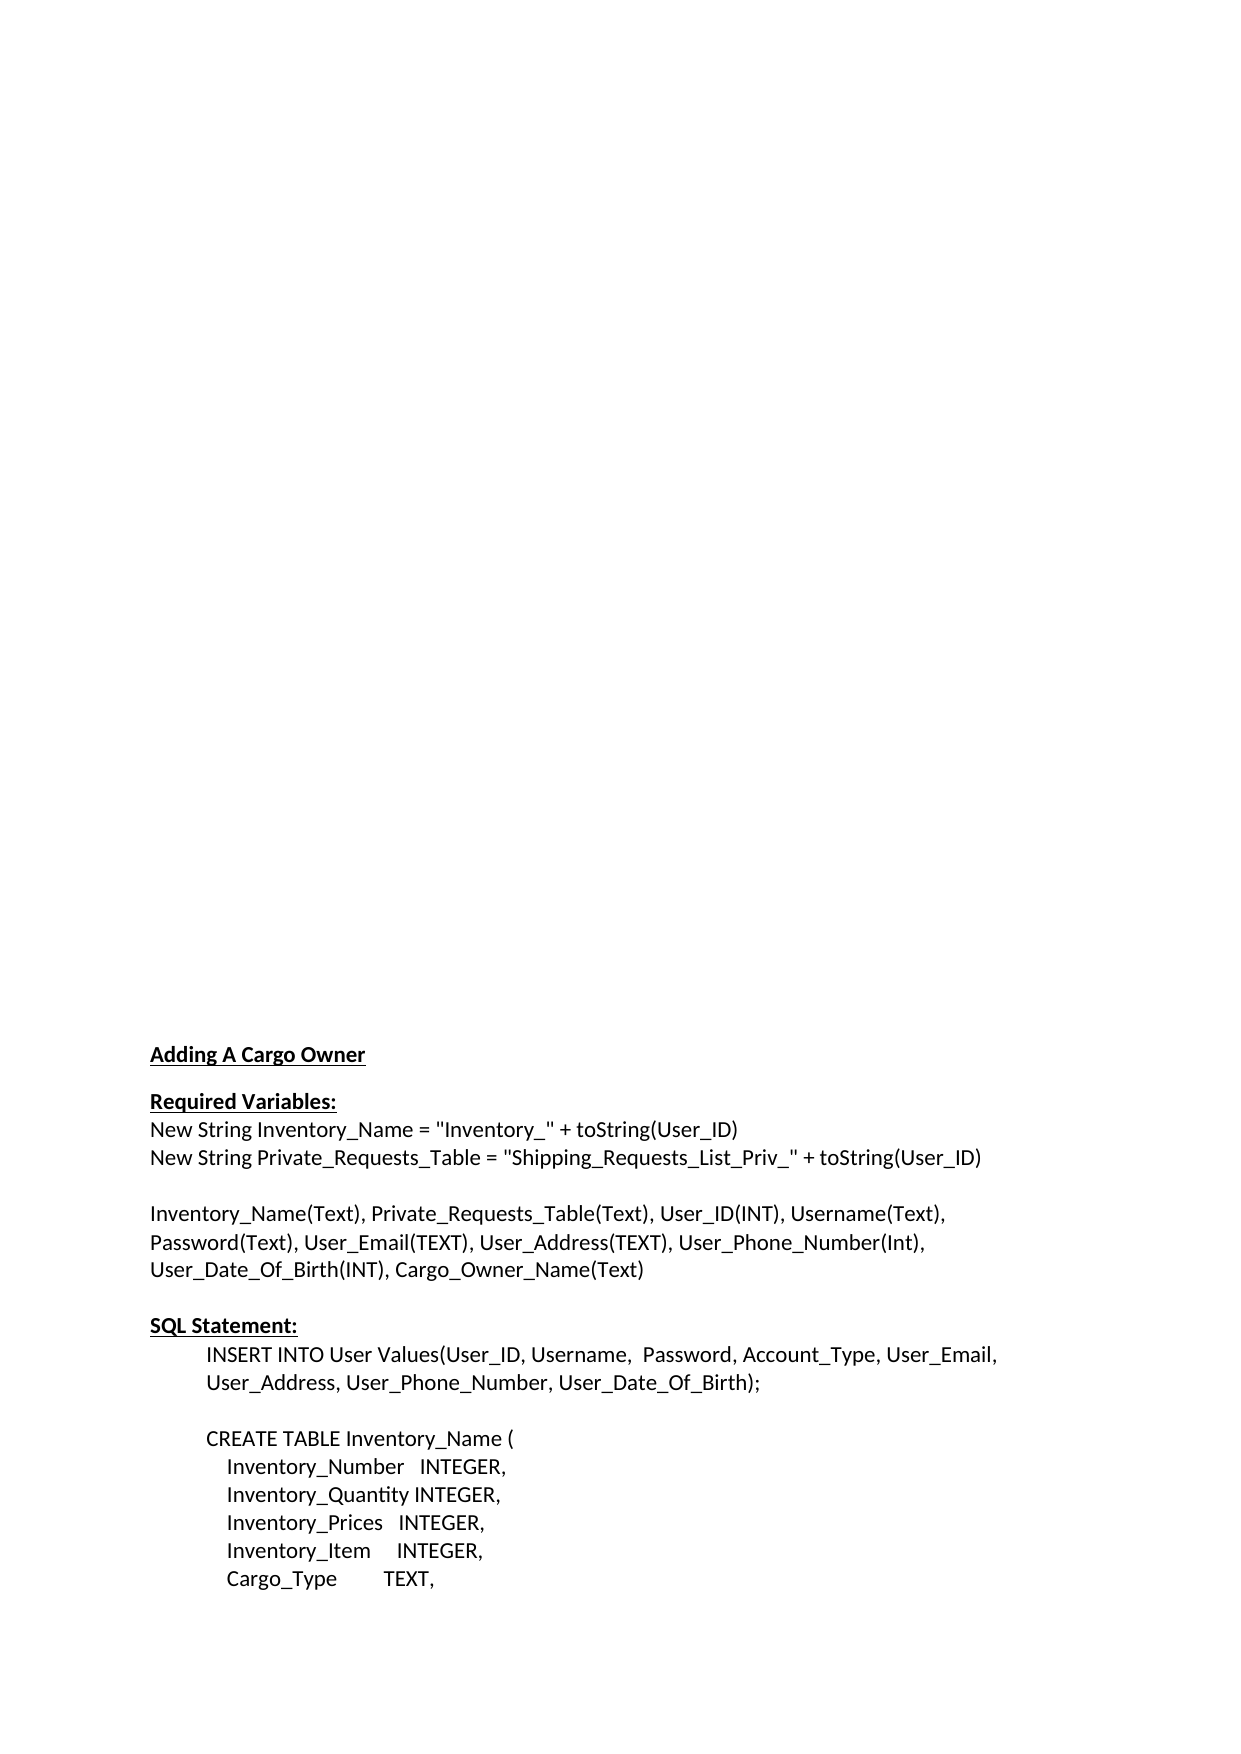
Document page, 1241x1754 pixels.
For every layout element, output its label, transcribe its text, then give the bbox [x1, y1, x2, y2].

text Inventory_Quantity INTEGER, [206, 1480, 1090, 1508]
text CREATE TABLE Inventory_Name ( [206, 1424, 1090, 1452]
text SQL Statement: [150, 1312, 1090, 1340]
text Inventory_Item INTEGER, [206, 1536, 1090, 1564]
text Inventory_Number INTEGER, [206, 1452, 1090, 1480]
text Cargo_Type TEXT, [206, 1564, 1090, 1592]
text Adding A Cargo Owner [150, 1041, 1090, 1069]
text Inventory_Prices INTEGER, [206, 1508, 1090, 1536]
text Required Variables: [150, 1087, 1090, 1116]
text INSERT INTO User Values(User_ID, Username, Password, Account_Type, User_Email, User_Address, User_Phone_Number, User_Date_Of_Birth); [206, 1340, 1090, 1396]
text New String Private_Requests_Table = "Shipping_Requests_List_Priv_" + toString(User_ID) [150, 1143, 1090, 1172]
text New String Inventory_Name = "Inventory_" + toString(User_ID) [150, 1116, 1090, 1143]
text Inventory_Name(Text), Private_Requests_Table(Text), User_ID(INT), Username(Text), Password(Text), User_Email(TEXT), User_Address(TEXT), User_Phone_Number(Int), User_Date_Of_Birth(INT), Cargo_Owner_Name(Text) [150, 1199, 1090, 1284]
